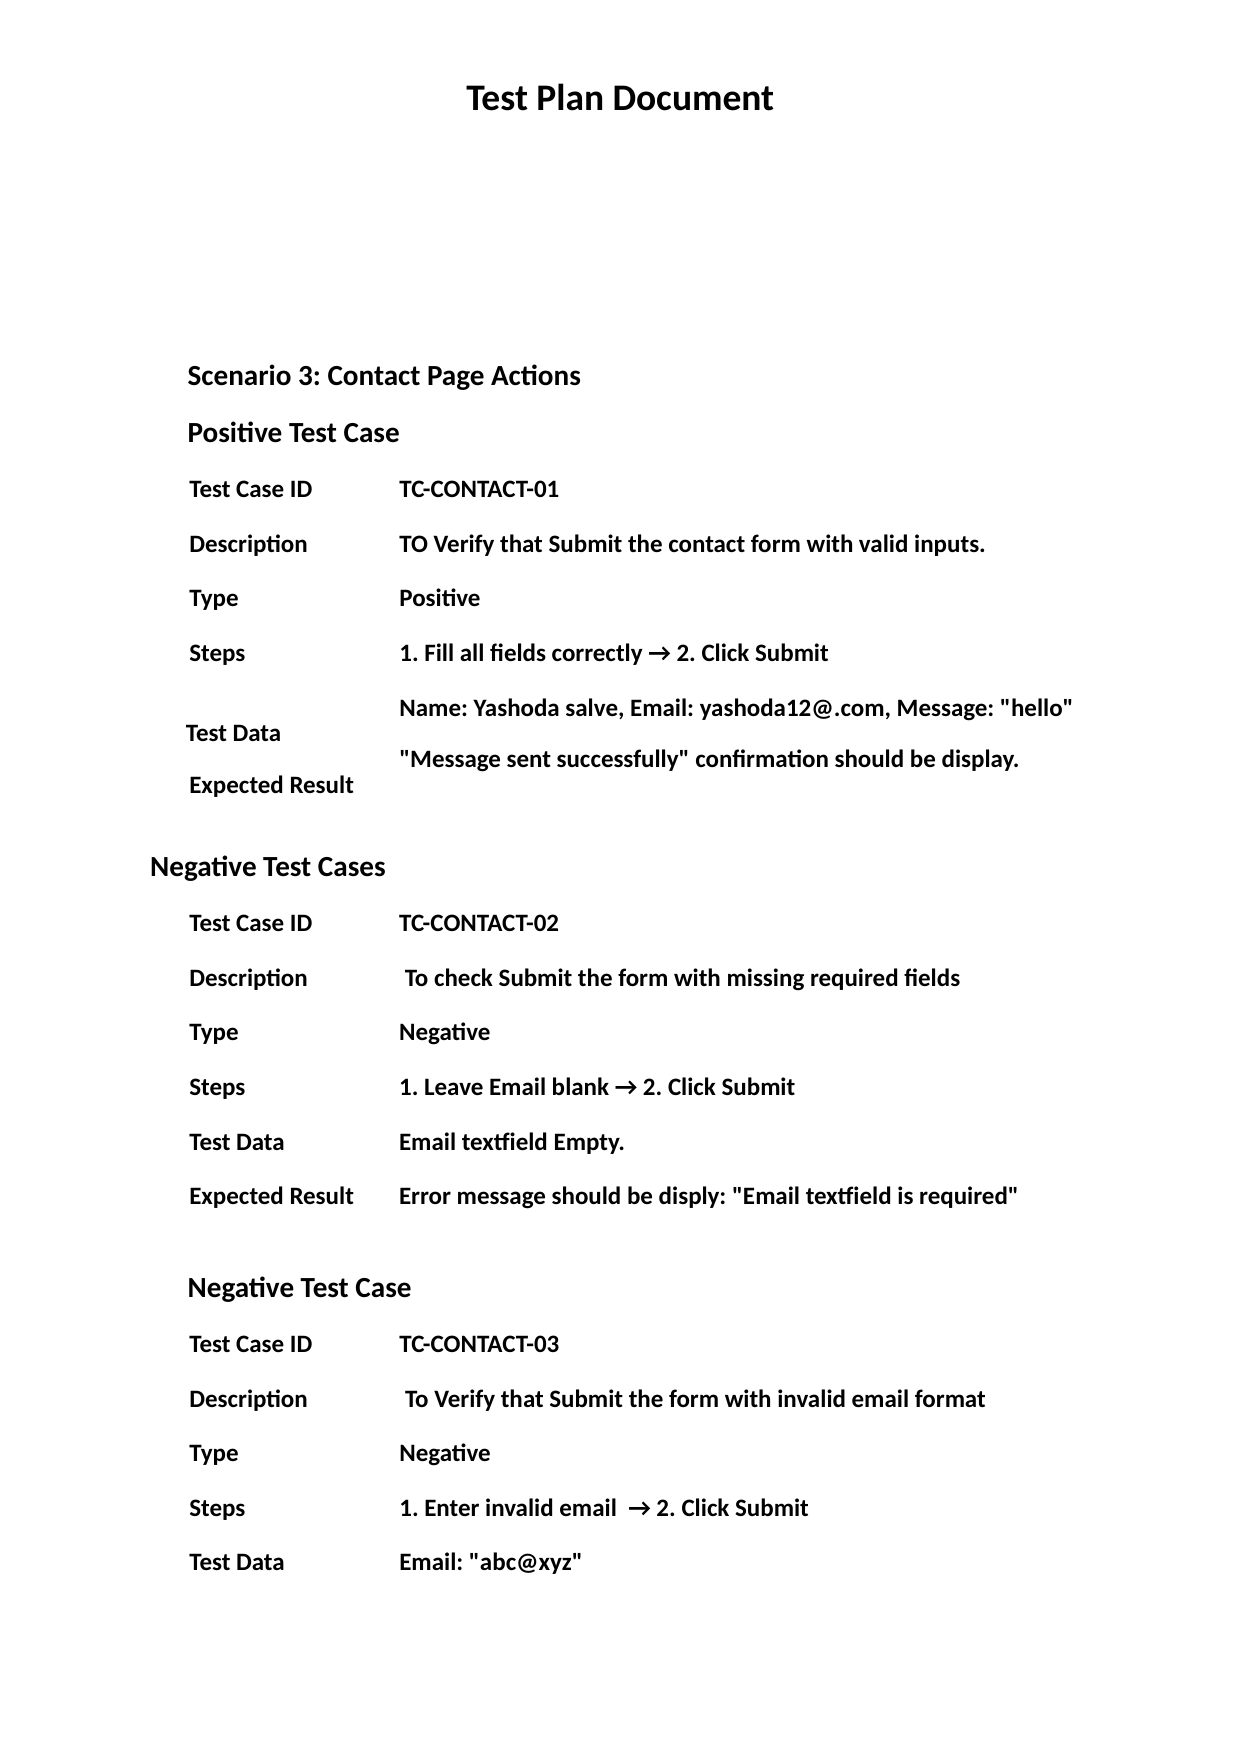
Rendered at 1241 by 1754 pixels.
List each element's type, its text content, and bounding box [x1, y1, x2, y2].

table_cell 1. Fill all fields correctly → 2. Click Submit [360, 636, 1080, 690]
table_cell Steps [150, 1490, 360, 1545]
table_cell To check Submit the form with missing required fields [360, 960, 1026, 1015]
table_cell TO Verify that Submit the contact form with valid inputs. [360, 526, 1080, 581]
table_cell Email textfield Empty. [360, 1124, 1026, 1179]
table_header Test Case ID [150, 472, 360, 526]
table_cell Negative [360, 1015, 1026, 1069]
table_cell Description [150, 960, 360, 1015]
text Scenario 3: Contact Page Actions [187, 357, 1090, 392]
table_cell Type [150, 1436, 360, 1490]
table_cell Expected Result [150, 1179, 360, 1233]
table_header Test Case ID [150, 1327, 360, 1381]
table_cell Error message should be disply: "Email textfield is required" [360, 1179, 1026, 1233]
table_cell 1. Enter invalid email → 2. Click Submit [360, 1490, 992, 1545]
table_cell Type [150, 581, 360, 636]
table_cell Test Data [150, 1545, 360, 1599]
table_cell Test Data Expected Result [150, 690, 360, 848]
table_header TC-CONTACT-03 [360, 1327, 992, 1381]
table_cell Type [150, 1015, 360, 1069]
text Negative Test Case [187, 1233, 1090, 1305]
table_cell Negative [360, 1436, 992, 1490]
table_header Test Case ID [150, 906, 360, 960]
text Negative Test Cases [150, 848, 1090, 884]
table_cell Name: Yashoda salve, Email: yashoda12@.com, Message: "hello" "Message sent successfully" confirmation should be display. [360, 690, 1080, 848]
table_cell Test Data [150, 1124, 360, 1179]
table_cell Description [150, 1381, 360, 1436]
text Positive Test Case [187, 414, 1090, 450]
table_cell To Verify that Submit the form with invalid email format [360, 1381, 992, 1436]
table_header TC-CONTACT-02 [360, 906, 1026, 960]
table_cell 1. Leave Email blank → 2. Click Submit [360, 1070, 1026, 1124]
table_cell Steps [150, 636, 360, 690]
table_cell Email: "abc@xyz" [360, 1545, 992, 1599]
table_cell Description [150, 526, 360, 581]
table_cell Positive [360, 581, 1080, 636]
table_header TC-CONTACT-01 [360, 472, 1080, 526]
table_cell Steps [150, 1070, 360, 1124]
